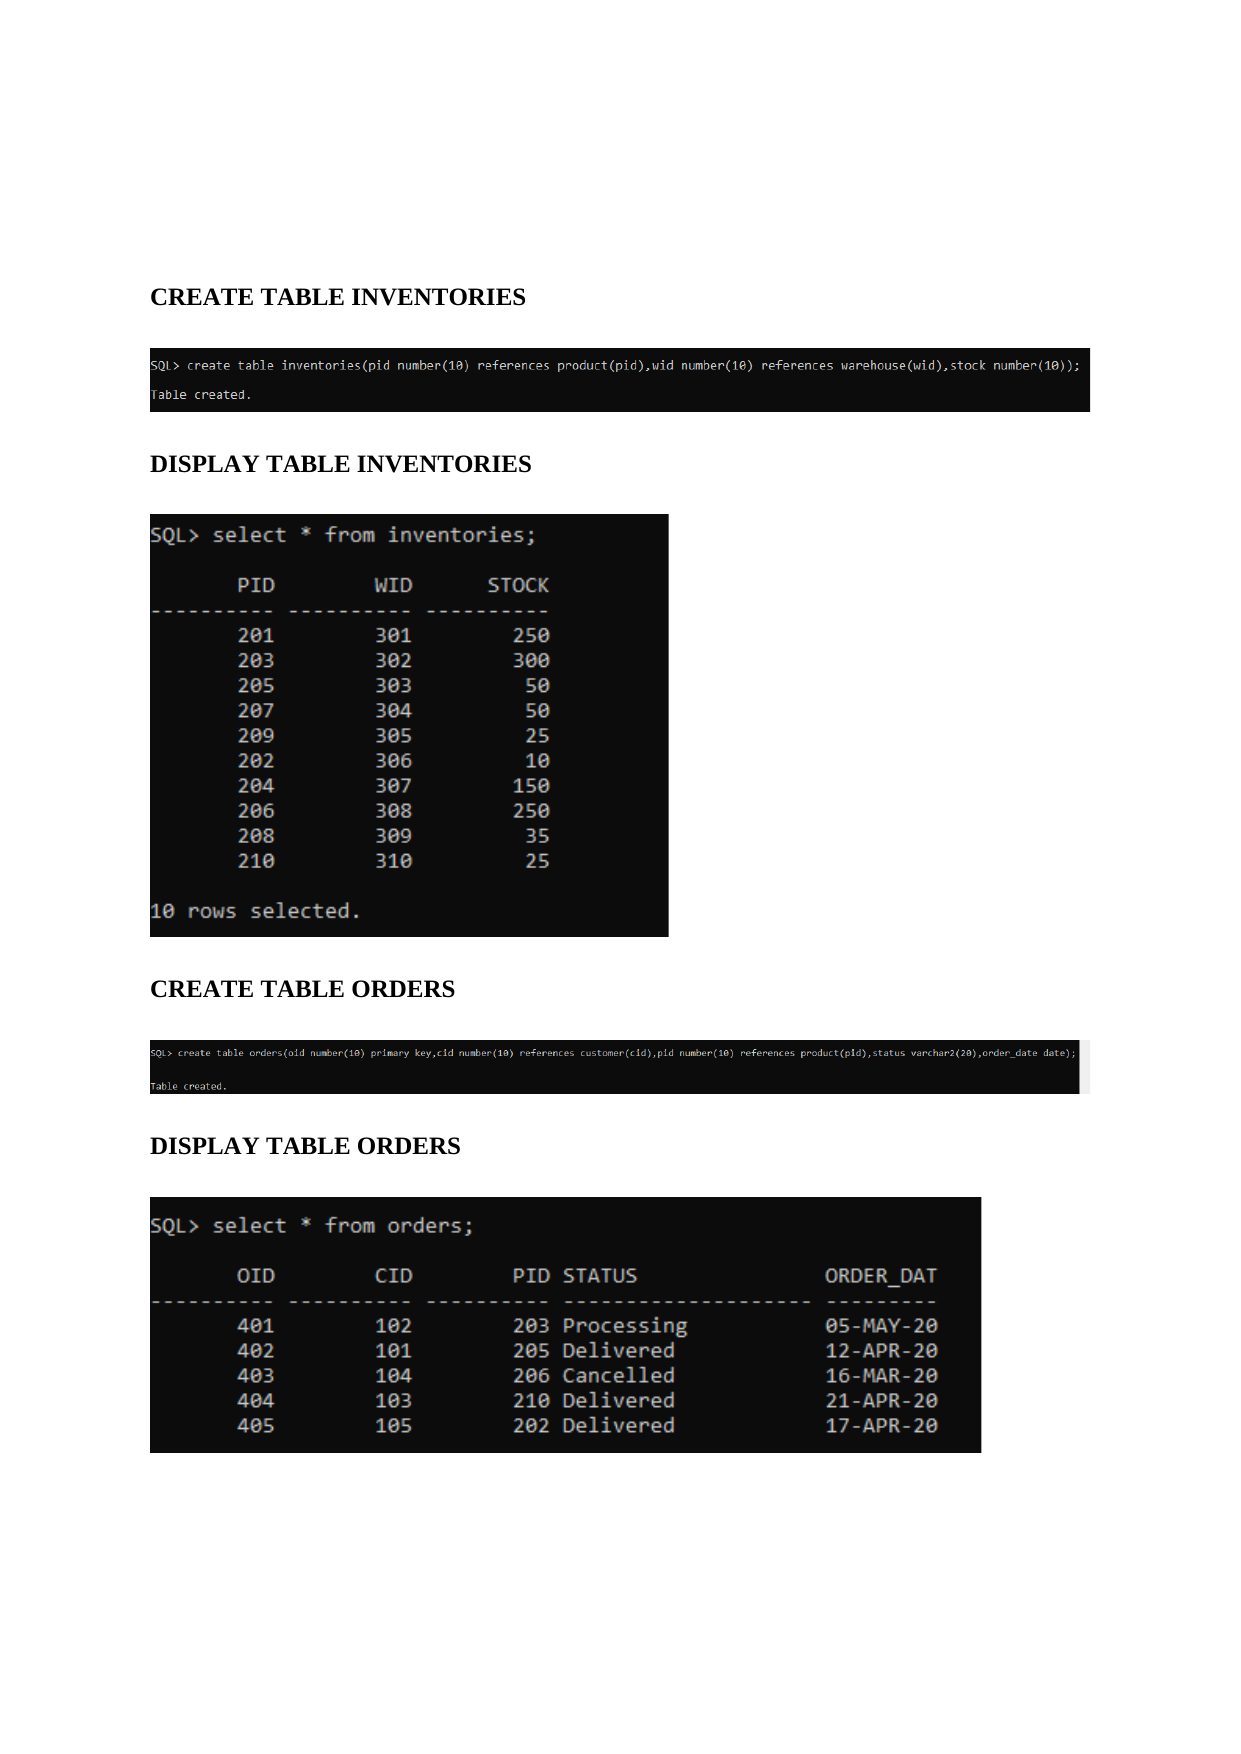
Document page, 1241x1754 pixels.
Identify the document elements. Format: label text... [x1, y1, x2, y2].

text DISPLAY TABLE INVENTORIES [150, 449, 1090, 477]
picture [150, 1040, 1091, 1094]
picture [150, 348, 1091, 412]
text CREATE TABLE ORDERS [150, 974, 1090, 1003]
picture [150, 514, 669, 937]
text CREATE TABLE INVENTORIES [150, 282, 1090, 311]
text DISPLAY TABLE ORDERS [150, 1131, 1090, 1160]
picture [150, 1197, 982, 1453]
